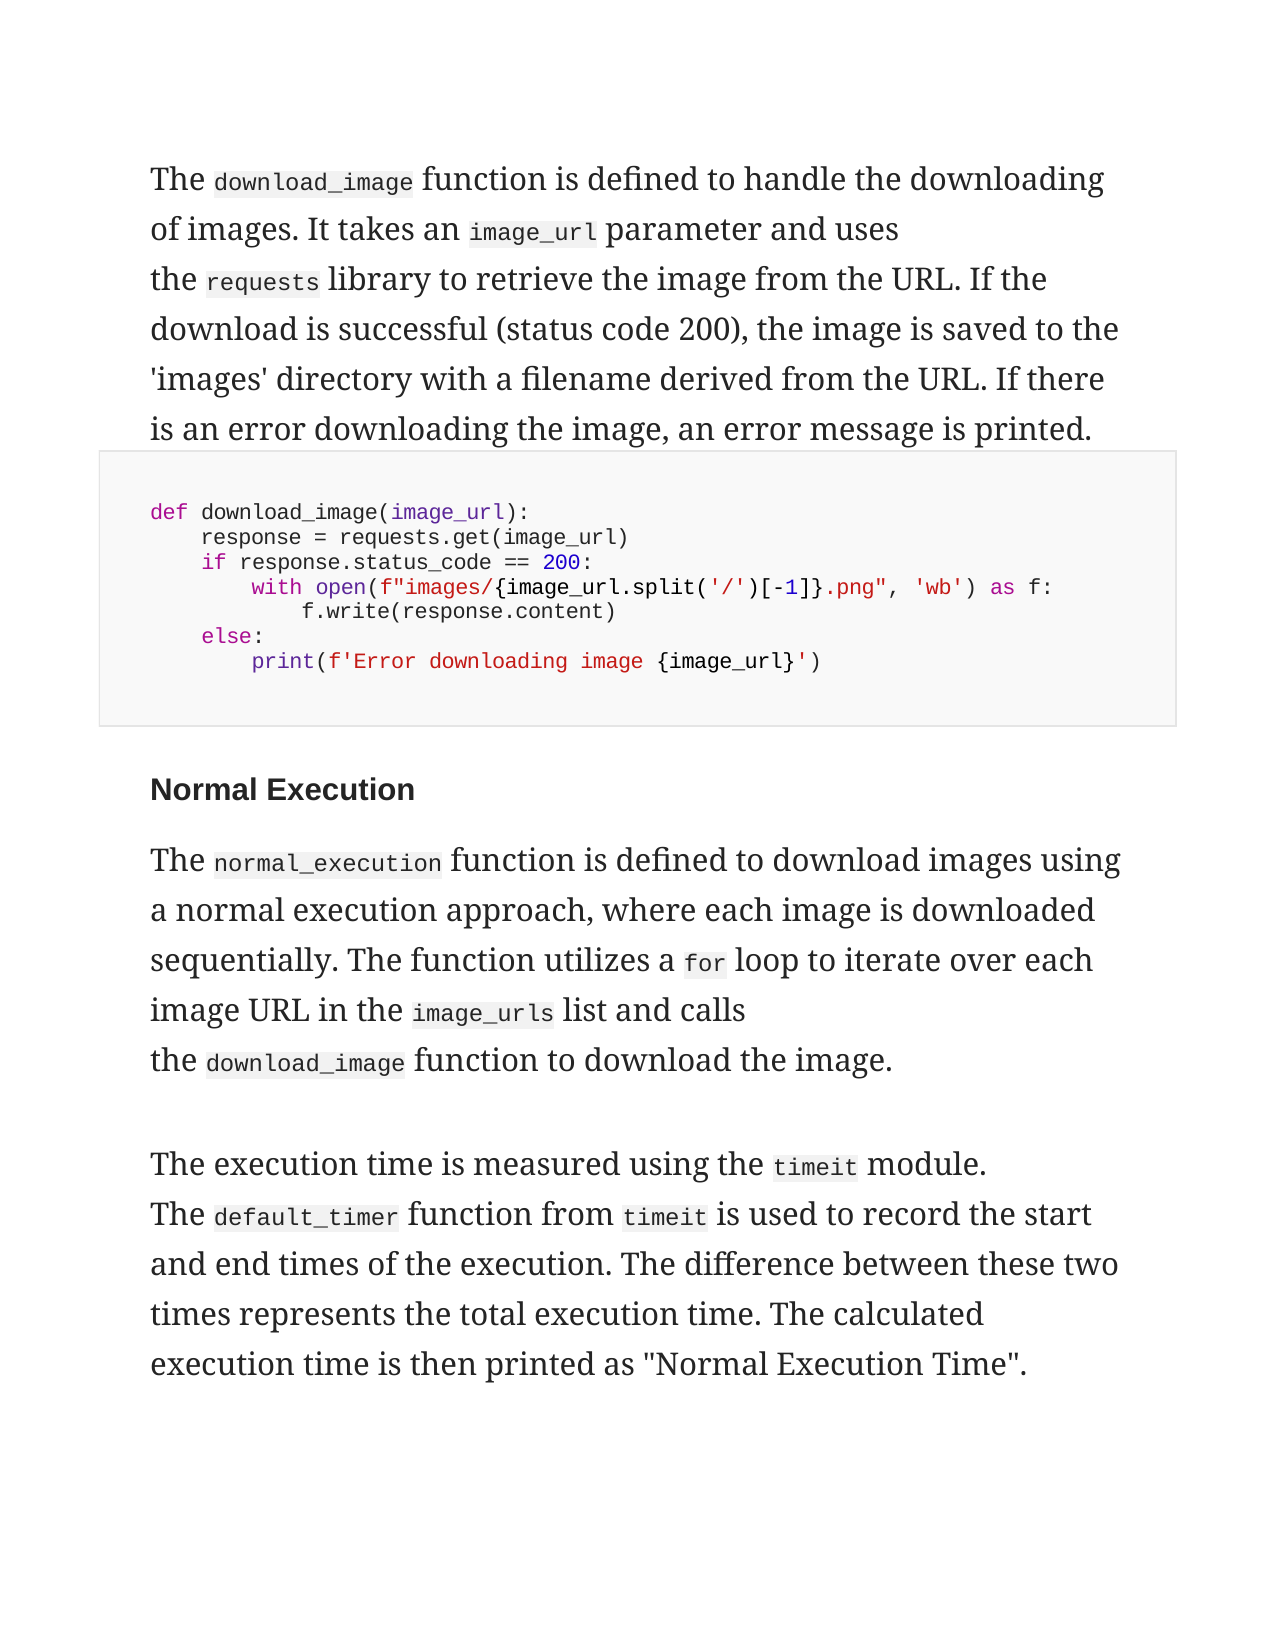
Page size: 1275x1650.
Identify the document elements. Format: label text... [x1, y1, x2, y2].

text The normal_execution function is defined to download images using a normal execution approach, where each image is downloaded sequentially. The function utilizes a for loop to iterate over each image URL in the image_urls list and calls the download_image function to download the image. [150, 831, 1125, 1081]
text The download_image function is defined to handle the downloading of images. It takes an image_url parameter and uses the requests library to retrieve the image from the URL. If the download is successful (status code 200), the image is saved to the 'images' directory with a filename derived from the URL. If there is an error downloading the image, an error message is printed. [150, 150, 1125, 450]
text Normal Execution [150, 770, 1125, 807]
text def download_image(image_url): response = requests.get(image_url) if response.status_code == 200: with open(f"images/{image_url.split('/')[-1]}.png", 'wb') as f: f.write(response.content) else: print(f'Error downloading image {image_url}') [100, 452, 1175, 725]
text The execution time is measured using the timeit module. The default_timer function from timeit is used to record the start and end times of the execution. The difference between these two times represents the total execution time. The calculated execution time is then printed as "Normal Execution Time". [150, 1134, 1125, 1384]
